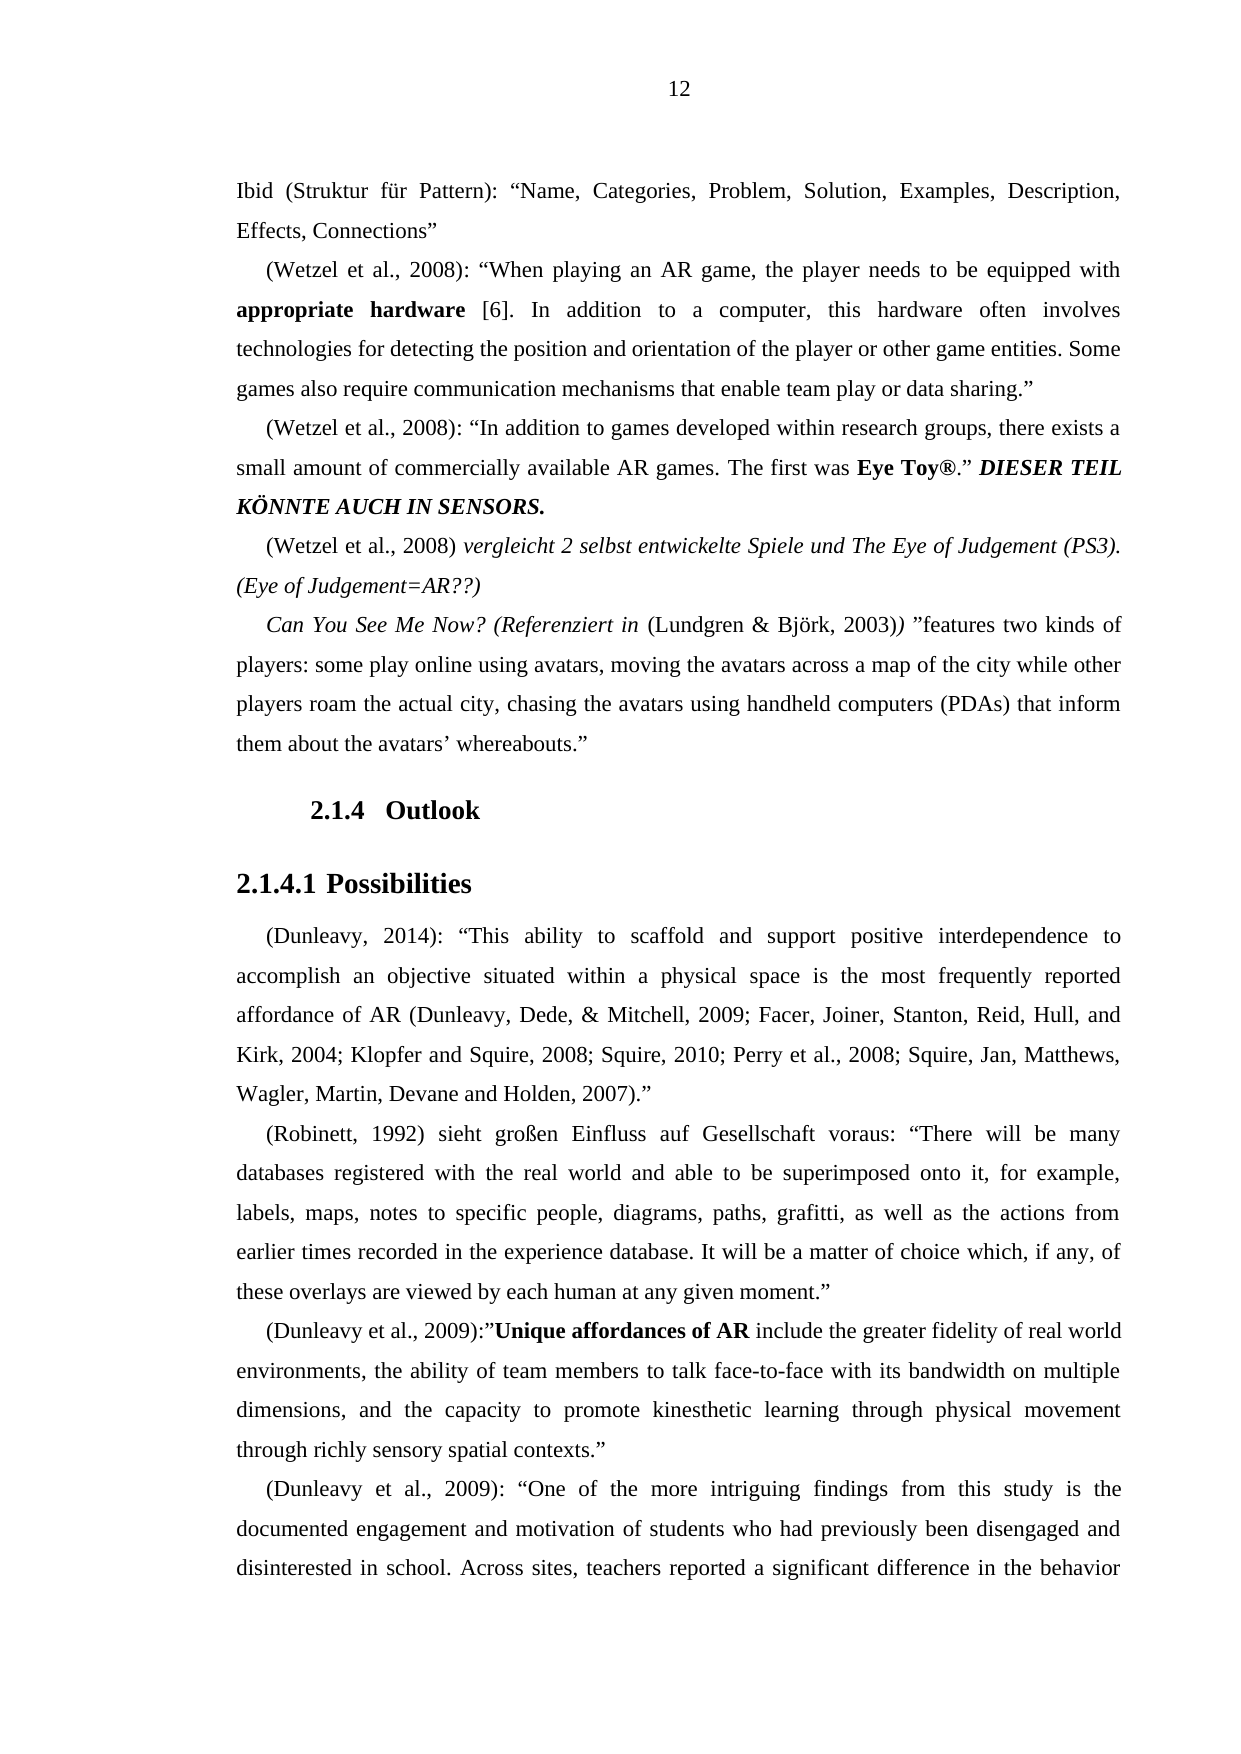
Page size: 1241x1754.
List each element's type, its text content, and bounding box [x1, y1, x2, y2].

subtitle Outlook [310, 794, 1122, 826]
subtitle Possibilities [236, 866, 1122, 899]
text (Wetzel et al., 2008): “In addition to games developed within research groups, there exists a small amount of commercially available AR games. The first was Eye Toy®.” DIESER TEIL KÖNNTE AUCH IN SENSORS. [236, 414, 1122, 519]
text (Dunleavy, 2014): “This ability to scaffold and support positive interdependence to accomplish an objective situated within a physical space is the most frequently reported affordance of AR (Dunleavy, Dede, & Mitchell, 2009; Facer, Joiner, Stanton, Reid, Hull, and Kirk, 2004; Klopfer and Squire, 2008; Squire, 2010; Perry et al., 2008; Squire, Jan, Matthews, Wagler, Martin, Devane and Holden, 2007).” [236, 923, 1122, 1107]
text Ibid (Struktur für Pattern): “Name, Categories, Problem, Solution, Examples, Description, Effects, Connections” [236, 177, 1122, 243]
text (Wetzel et al., 2008) vergleicht 2 selbst entwickelte Spiele und The Eye of Judgement (PS3).(Eye of Judgement=AR??) [236, 532, 1122, 598]
text Can You See Me Now? (Referenziert in (Lundgren & Björk, 2003)) ”features two kinds of players: some play online using avatars, moving the avatars across a map of the city while other players roam the actual city, chasing the avatars using handheld computers (PDAs) that inform them about the avatars’ whereabouts.” [236, 611, 1122, 756]
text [236, 1475, 1122, 1581]
text (Wetzel et al., 2008): “When playing an AR game, the player needs to be equipped with appropriate hardware [6]. In addition to a computer, this hardware often involves technologies for detecting the position and orientation of the player or other game entities. Some games also require communication mechanisms that enable team play or data sharing.” [236, 256, 1122, 401]
